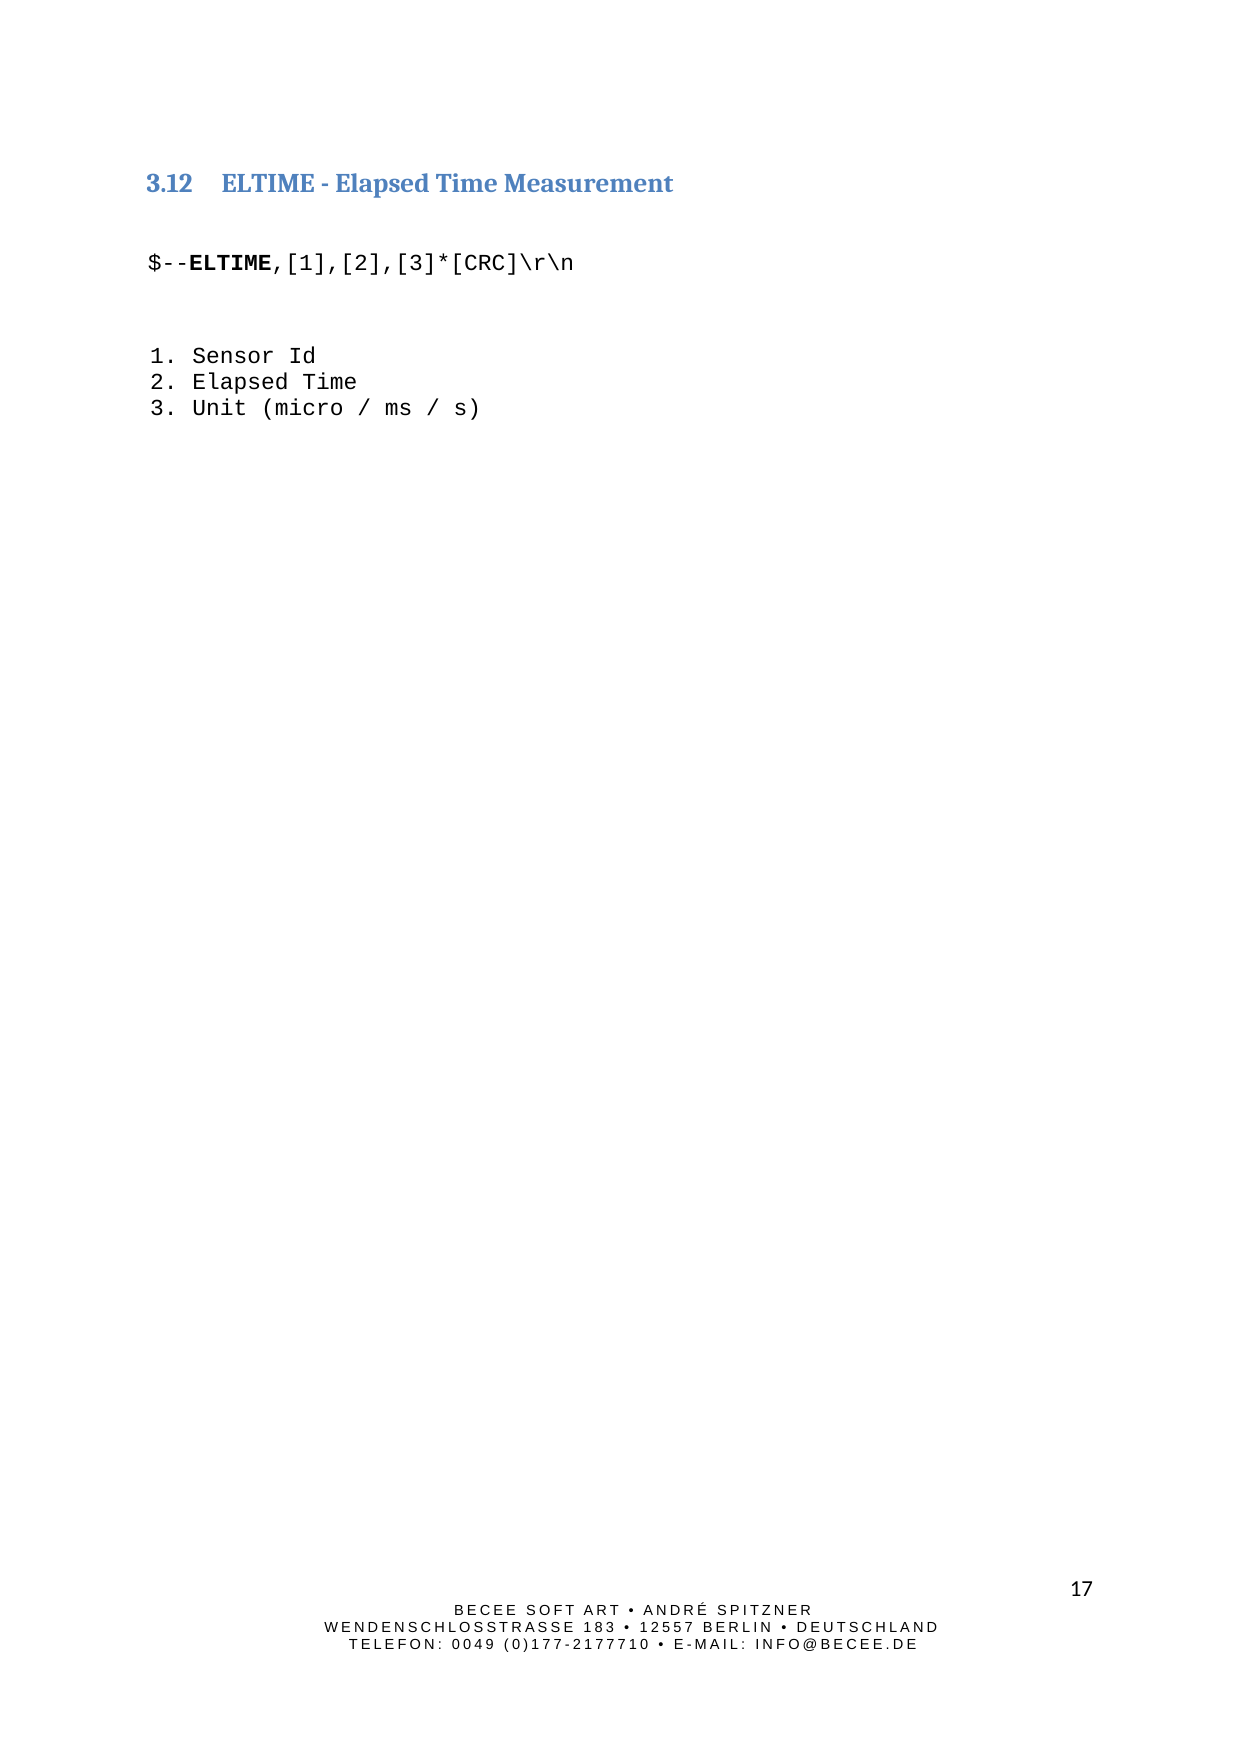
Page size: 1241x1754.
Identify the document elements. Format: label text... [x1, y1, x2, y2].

text $--ELTIME,[1],[2],[3]*[CRC]\r\n [148, 251, 1093, 277]
subtitle ELTIME - Elapsed Time Measurement [146, 168, 1093, 199]
list Unit (micro / ms / s) [150, 396, 1093, 422]
list Sensor Id [150, 344, 1093, 370]
list Elapsed Time [150, 370, 1093, 396]
